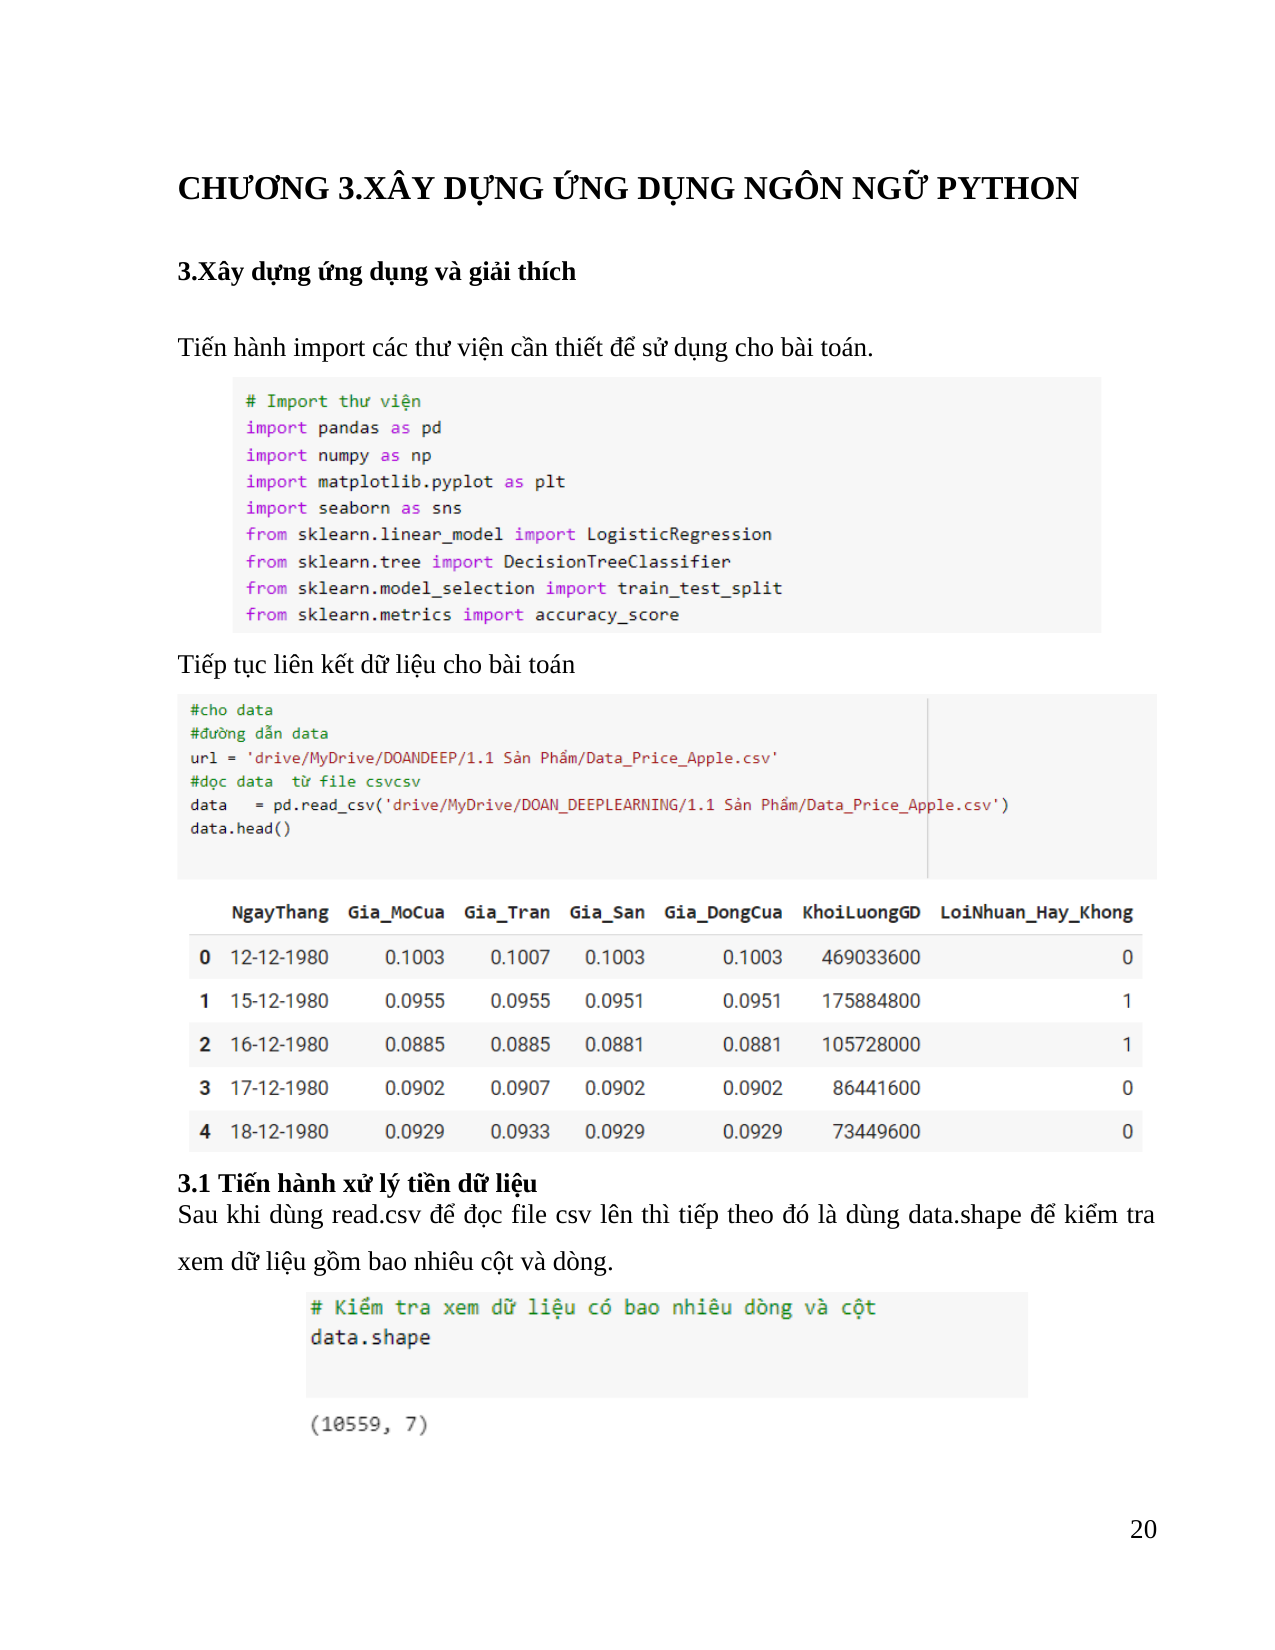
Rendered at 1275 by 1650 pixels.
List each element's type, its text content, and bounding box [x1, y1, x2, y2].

picture [306, 1292, 1029, 1447]
text Sau khi dùng read.csv để đọc file csv lên thì tiếp theo đó là dùng data.shape để kiểm tra xem dữ liệu gồm bao nhiêu cột và dòng. [177, 1199, 1157, 1276]
subtitle 3.Xây dựng ứng dụng và giải thích [177, 255, 1157, 286]
subtitle 3.1 Tiến hành xử lý tiền dữ liệu [177, 1167, 1157, 1199]
picture [177, 694, 1157, 1152]
picture [232, 377, 1102, 633]
text Tiếp tục liên kết dữ liệu cho bài toán [177, 648, 1157, 679]
text Tiến hành import các thư viện cần thiết để sử dụng cho bài toán. [177, 331, 1157, 362]
subtitle CHƯƠNG 3.XÂY DỰNG ỨNG DỤNG NGÔN NGỮ PYTHON [177, 168, 1157, 206]
